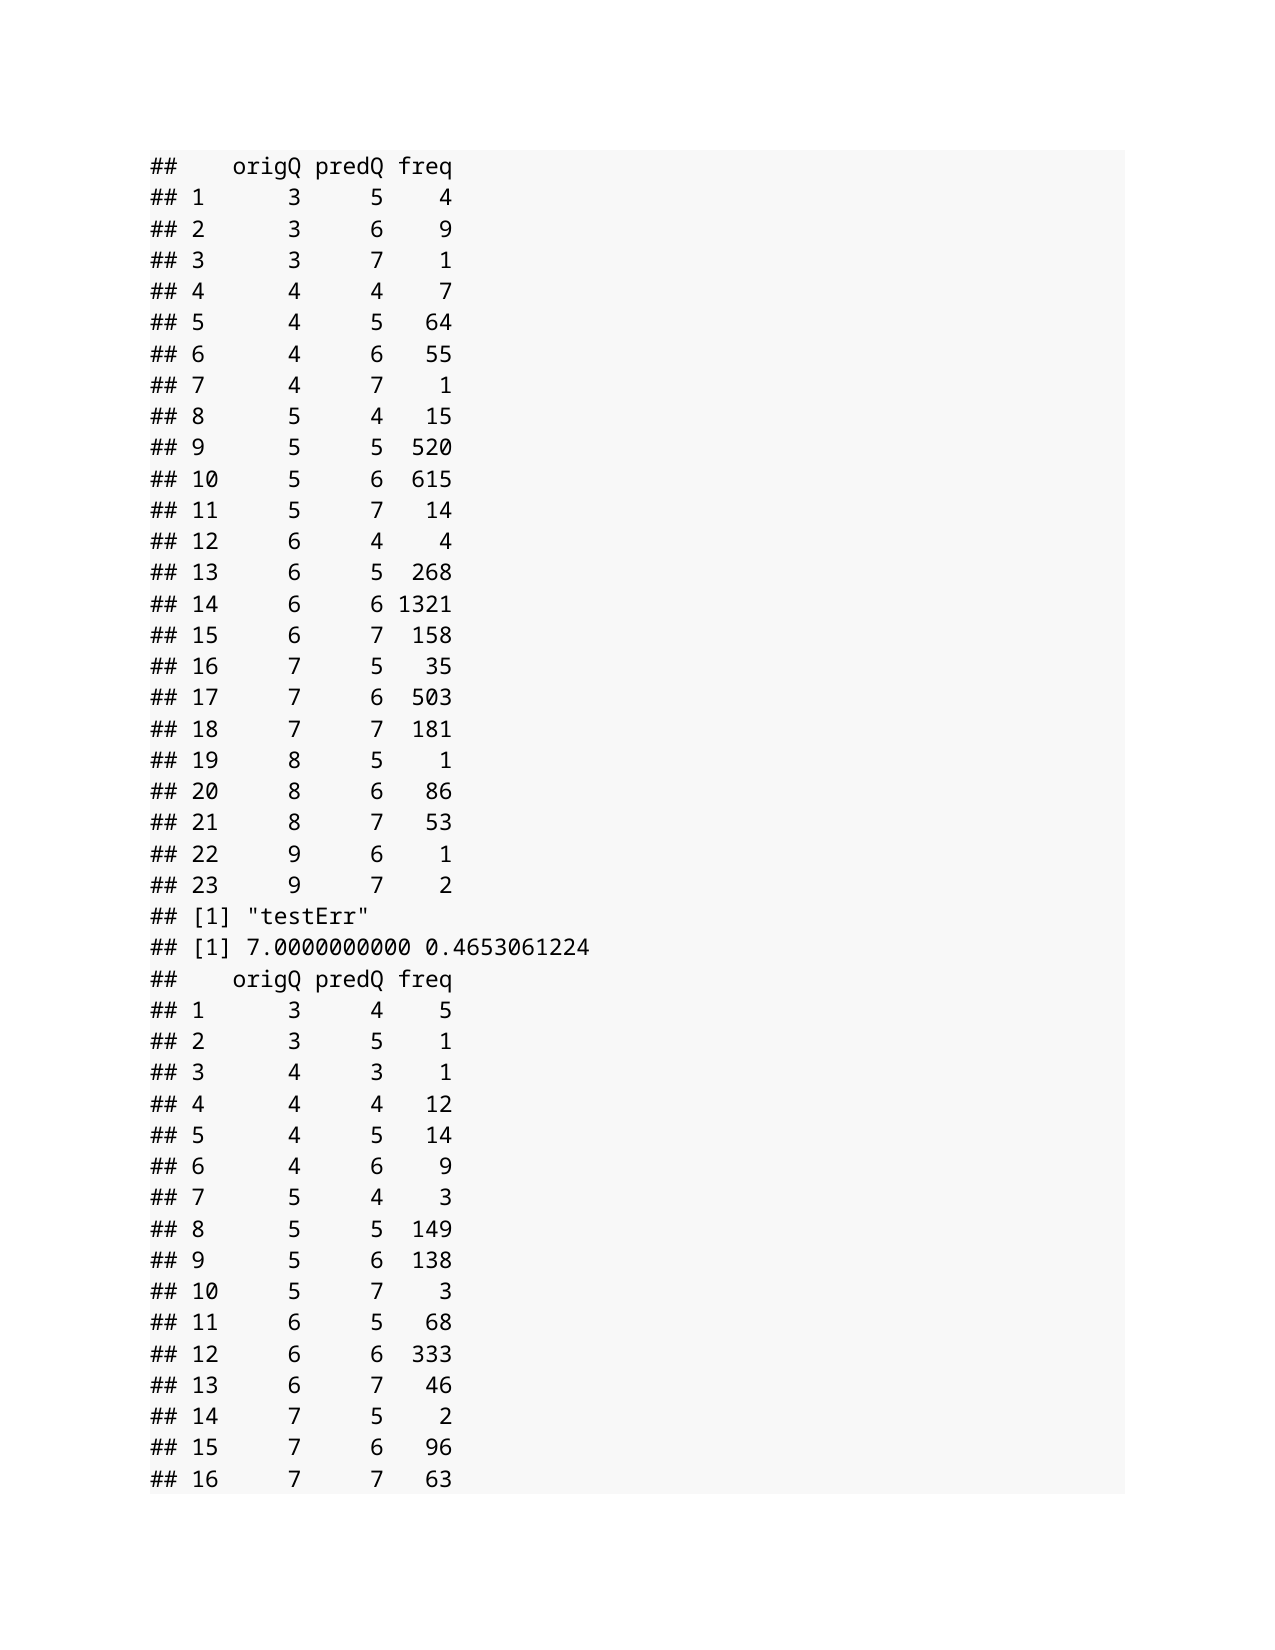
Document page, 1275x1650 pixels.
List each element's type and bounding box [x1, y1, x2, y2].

text [150, 150, 1125, 1494]
